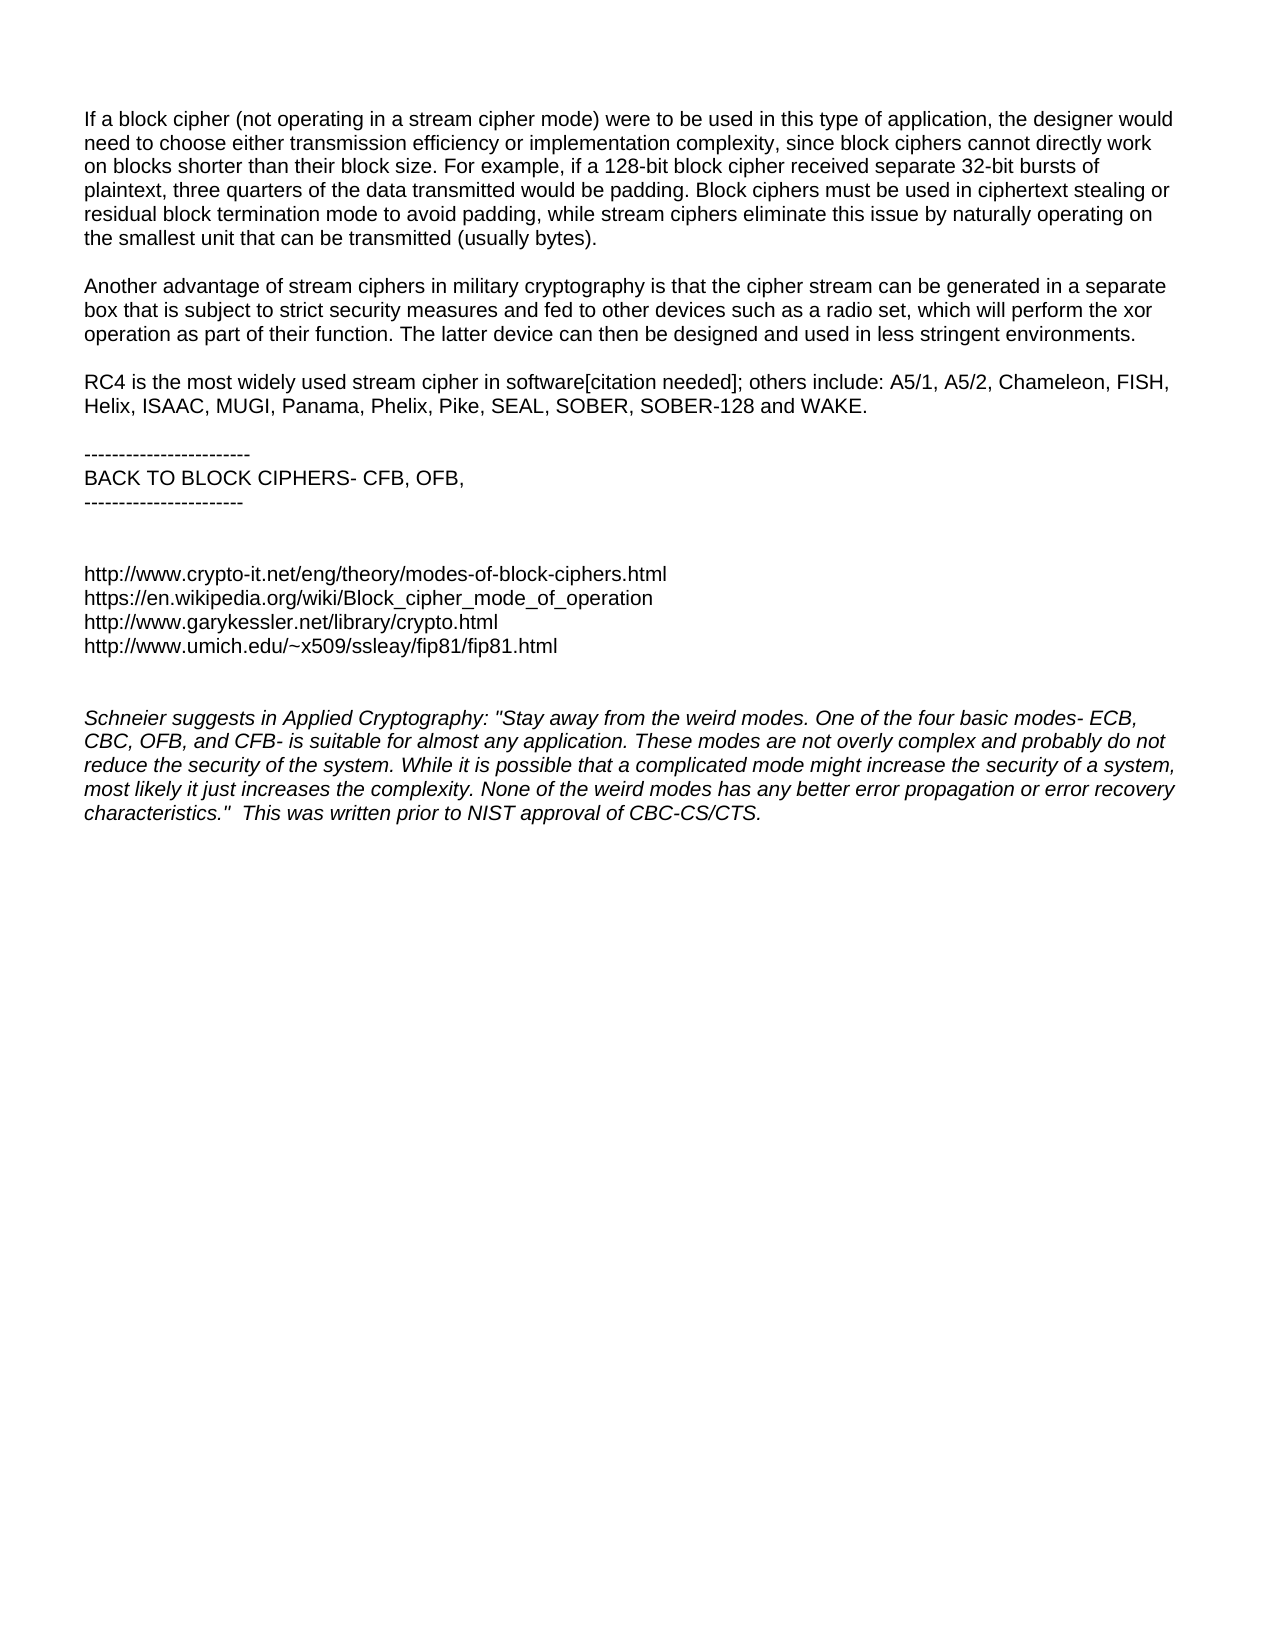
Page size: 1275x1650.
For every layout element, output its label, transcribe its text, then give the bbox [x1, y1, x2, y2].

text https://en.wikipedia.org/wiki/Block_cipher_mode_of_operation [84, 586, 1181, 609]
text http://www.umich.edu/~x509/ssleay/fip81/fip81.html [84, 633, 1181, 657]
text Schneier suggests in Applied Cryptography: "Stay away from the weird modes. One of the four basic modes- ECB, CBC, OFB, and CFB- is suitable for almost any application. These modes are not overly complex and probably do not reduce the security of the system. While it is possible that a complicated mode might increase the security of a system, most likely it just increases the complexity. None of the weird modes has any better error propagation or error recovery characteristics." This was written prior to NIST approval of CBC-CS/CTS. [84, 705, 1181, 825]
text http://www.garykessler.net/library/crypto.html [84, 609, 1181, 633]
text ------------------------ [84, 442, 1181, 466]
text http://www.crypto-it.net/eng/theory/modes-of-block-ciphers.html [84, 562, 1181, 586]
text RC4 is the most widely used stream cipher in software[citation needed]; others include: A5/1, A5/2, Chameleon, FISH, Helix, ISAAC, MUGI, Panama, Phelix, Pike, SEAL, SOBER, SOBER-128 and WAKE. [84, 370, 1181, 418]
text If a block cipher (not operating in a stream cipher mode) were to be used in this type of application, the designer would need to choose either transmission efficiency or implementation complexity, since block ciphers cannot directly work on blocks shorter than their block size. For example, if a 128-bit block cipher received separate 32-bit bursts of plaintext, three quarters of the data transmitted would be padding. Block ciphers must be used in ciphertext stealing or residual block termination mode to avoid padding, while stream ciphers eliminate this issue by naturally operating on the smallest unit that can be transmitted (usually bytes). [84, 106, 1181, 250]
text ----------------------- [84, 490, 1181, 514]
text Another advantage of stream ciphers in military cryptography is that the cipher stream can be generated in a separate box that is subject to strict security measures and fed to other devices such as a radio set, which will perform the xor operation as part of their function. The latter device can then be designed and used in less stringent environments. [84, 274, 1181, 346]
text BACK TO BLOCK CIPHERS- CFB, OFB, [84, 466, 1181, 490]
